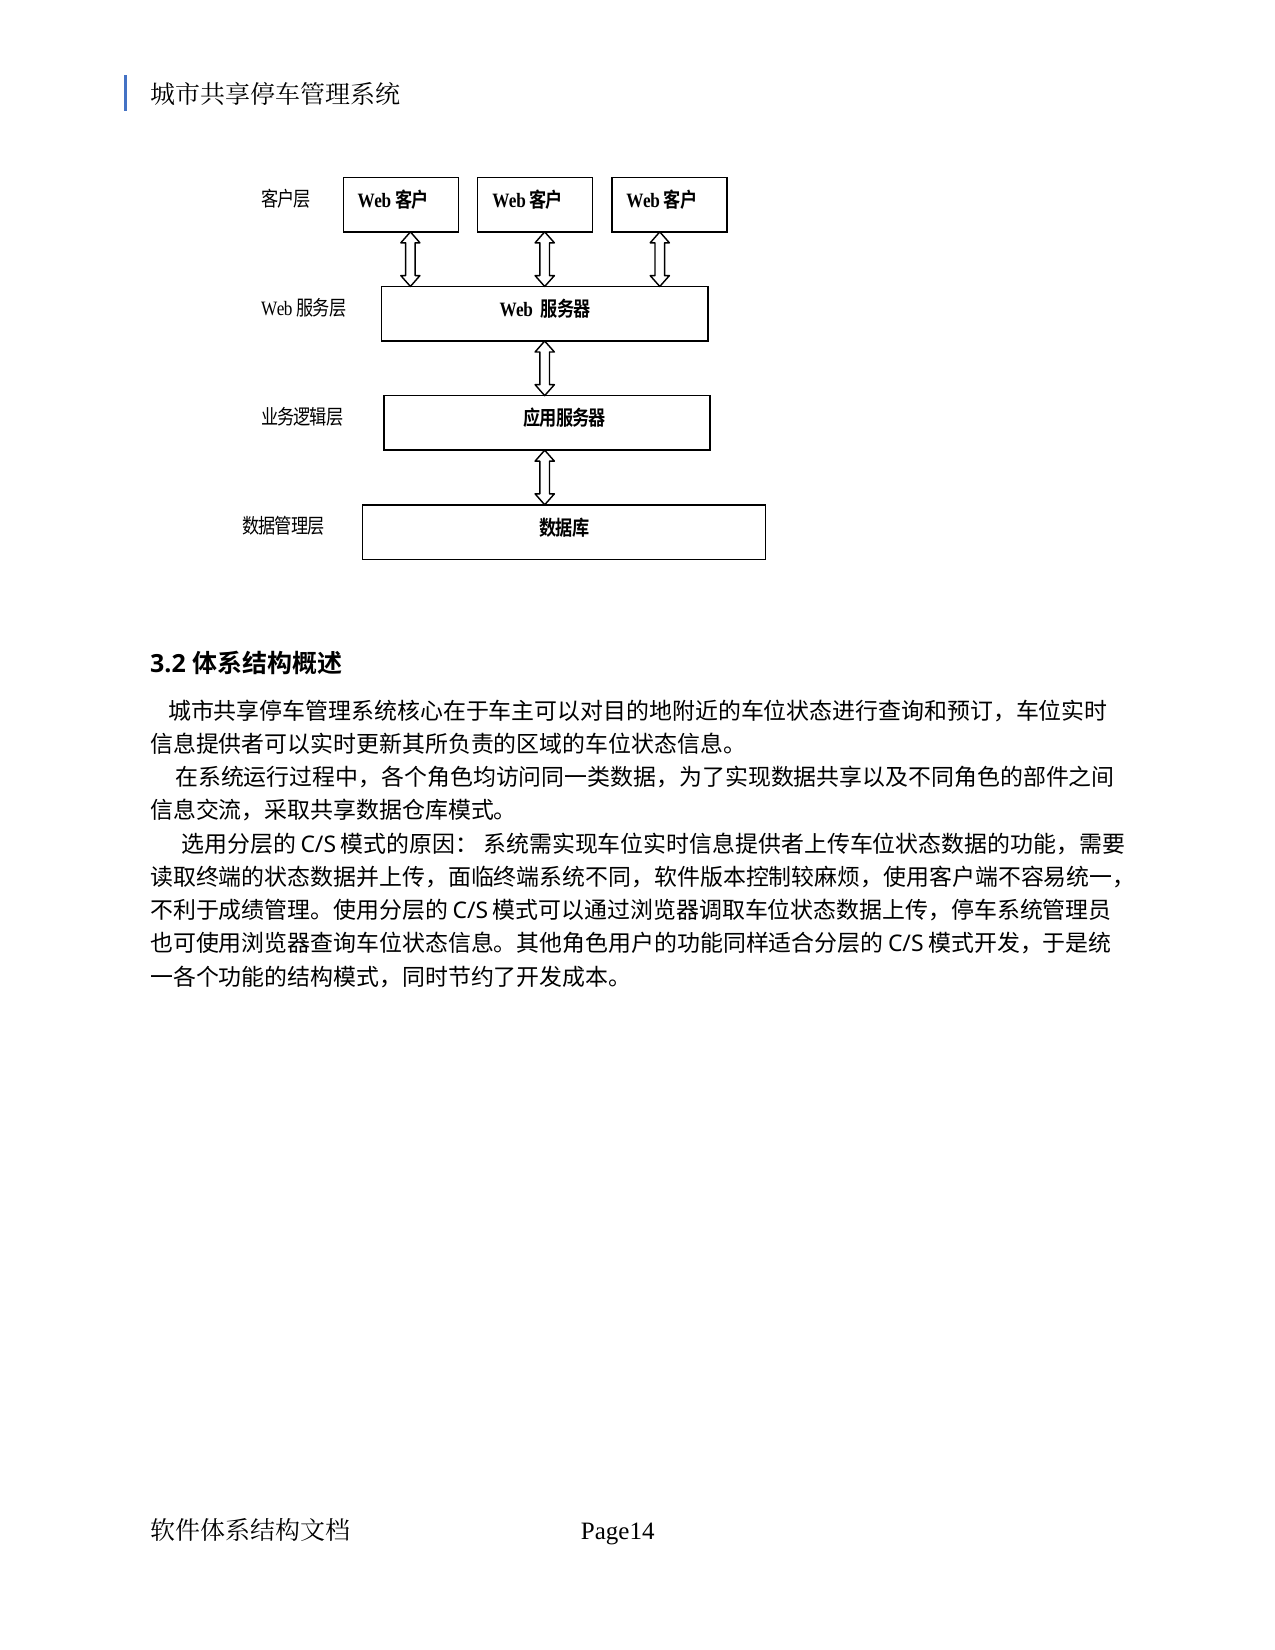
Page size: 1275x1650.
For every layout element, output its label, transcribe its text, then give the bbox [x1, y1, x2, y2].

text 城市共享停车管理系统核心在于车主可以对目的地附近的车位状态进行查询和预订，车位实时信息提供者可以实时更新其所负责的区域的车位状态信息。 [150, 692, 1125, 759]
text 选用分层的C/S模式的原因： 系统需实现车位实时信息提供者上传车位状态数据的功能，需要读取终端的状态数据并上传，面临终端系统不同，软件版本控制较麻烦，使用客户端不容易统一，不利于成绩管理。使用分层的C/S模式可以通过浏览器调取车位状态数据上传，停车系统管理员也可使用浏览器查询车位状态信息。其他角色用户的功能同样适合分层的C/S模式开发，于是统一各个功能的结构模式，同时节约了开发成本。 [150, 825, 1125, 992]
text 在系统运行过程中，各个角色均访问同一类数据，为了实现数据共享以及不同角色的部件之间信息交流，采取共享数据仓库模式。 [150, 759, 1125, 825]
subtitle 3.2 体系结构概述 [150, 644, 1125, 680]
